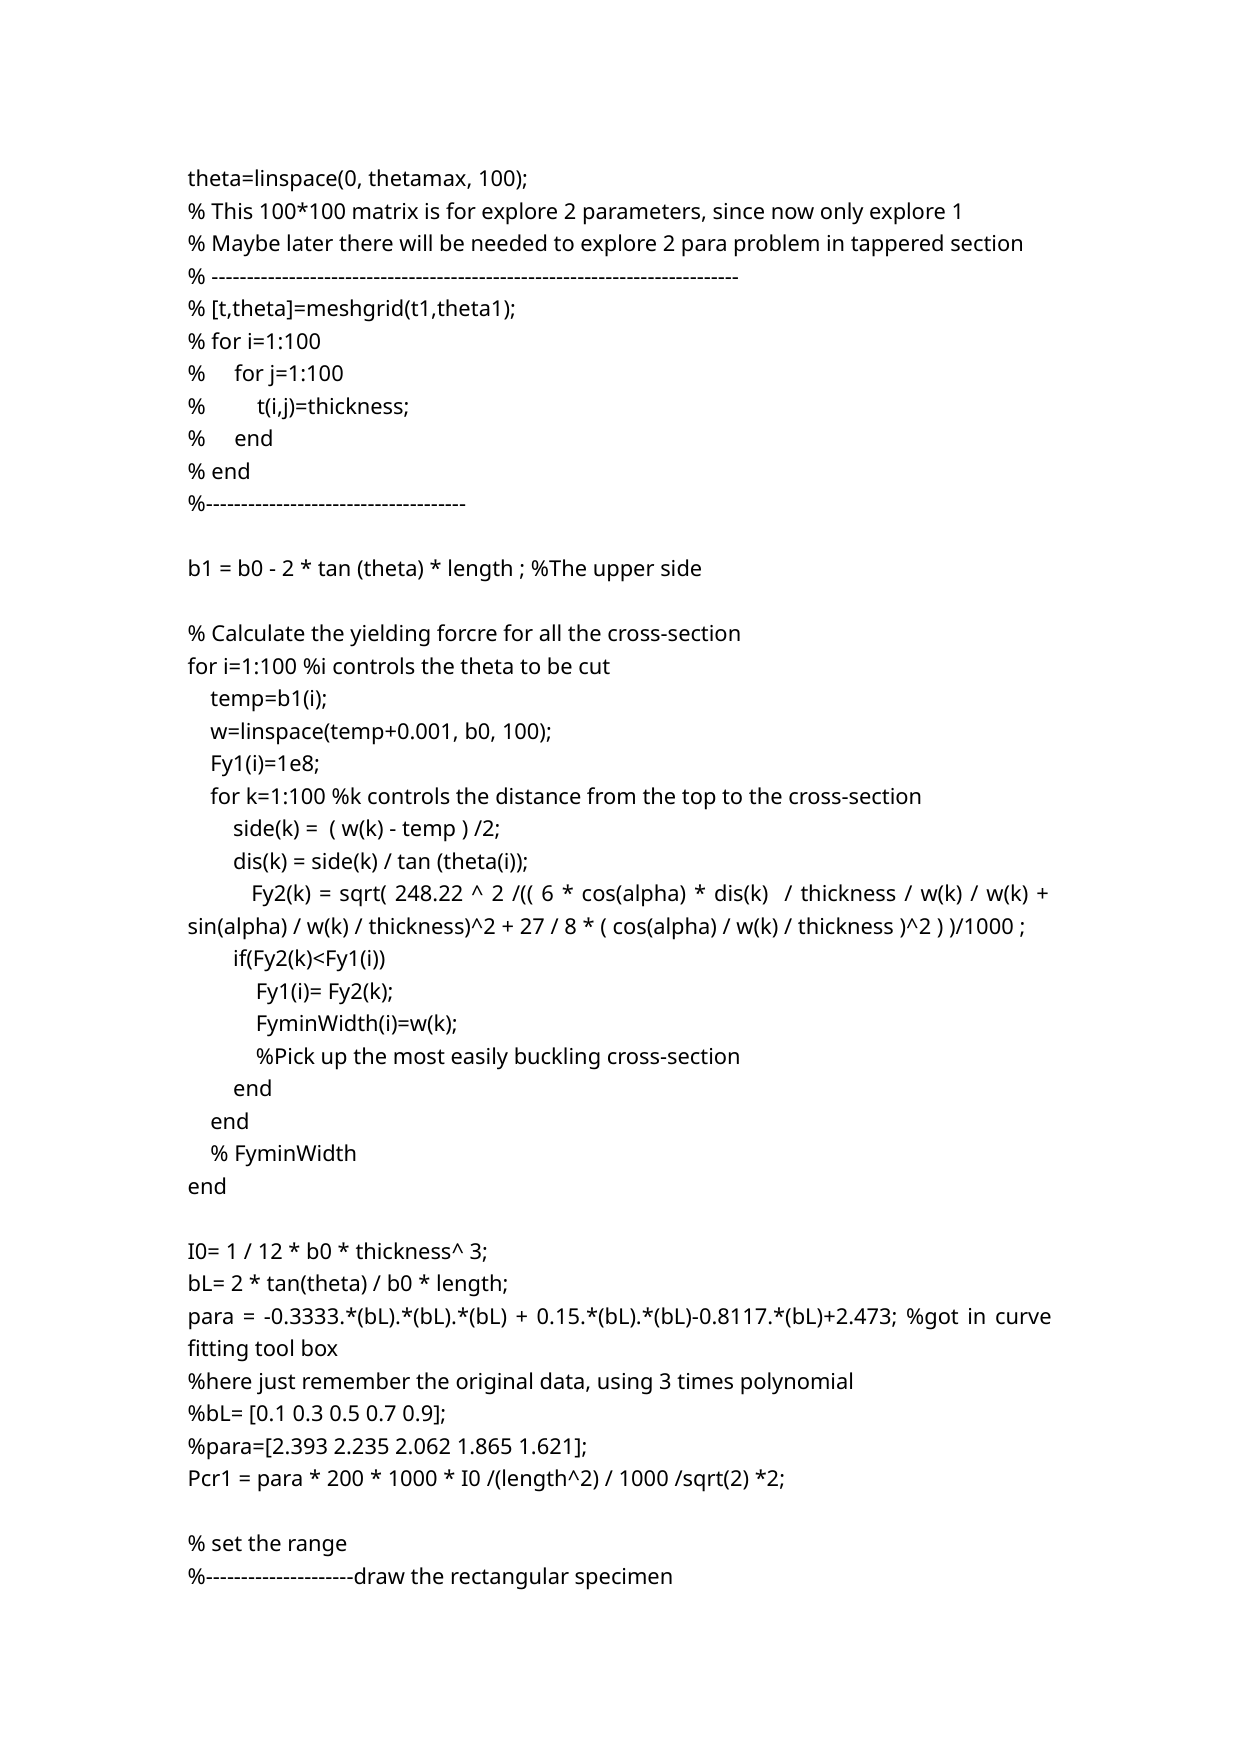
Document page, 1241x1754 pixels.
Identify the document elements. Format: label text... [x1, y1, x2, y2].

text bL= 2 * tan(theta) / b0 * length; [187, 1267, 1053, 1299]
text Fy1(i)= Fy2(k); [187, 974, 1053, 1007]
text Fy2(k) = sqrt( 248.22 ^ 2 /(( 6 * cos(alpha) * dis(k) / thickness / w(k) / w(k) + sin(alpha) / w(k) / thickness)^2 + 27 / 8 * ( cos(alpha) / w(k) / thickness )^2 ) )/1000 ; [187, 877, 1053, 942]
text for i=1:100 %i controls the theta to be cut [187, 649, 1053, 682]
text Pcr1 = para * 200 * 1000 * I0 /(length^2) / 1000 /sqrt(2) *2; [187, 1462, 1053, 1494]
text % for j=1:100 [187, 357, 1053, 389]
text theta=linspace(0, thetamax, 100); [187, 162, 1053, 194]
text for k=1:100 %k controls the distance from the top to the cross-section [187, 779, 1053, 812]
text para = -0.3333.*(bL).*(bL).*(bL) + 0.15.*(bL).*(bL)-0.8117.*(bL)+2.473; %got in curve fitting tool box [187, 1299, 1053, 1364]
text dis(k) = side(k) / tan (theta(i)); [187, 844, 1053, 877]
text % FyminWidth [187, 1137, 1053, 1169]
text % end [187, 422, 1053, 454]
text % set the range [187, 1527, 1053, 1559]
text end [187, 1169, 1053, 1202]
text end [187, 1104, 1053, 1137]
text b1 = b0 - 2 * tan (theta) * length ; %The upper side [187, 552, 1053, 584]
text % t(i,j)=thickness; [187, 389, 1053, 422]
text %here just remember the original data, using 3 times polynomial [187, 1364, 1053, 1397]
text Fy1(i)=1e8; [187, 747, 1053, 779]
text %bL= [0.1 0.3 0.5 0.7 0.9]; [187, 1397, 1053, 1429]
text % [t,theta]=meshgrid(t1,theta1); [187, 292, 1053, 324]
text temp=b1(i); [187, 682, 1053, 714]
text % --------------------------------------------------------------------------- [187, 259, 1053, 292]
text % Maybe later there will be needed to explore 2 para problem in tappered section [187, 227, 1053, 259]
text side(k) = ( w(k) - temp ) /2; [187, 812, 1053, 844]
text %Pick up the most easily buckling cross-section [187, 1039, 1053, 1072]
text if(Fy2(k)<Fy1(i)) [187, 942, 1053, 974]
text FyminWidth(i)=w(k); [187, 1007, 1053, 1039]
text %---------------------draw the rectangular specimen [187, 1559, 1053, 1592]
text %para=[2.393 2.235 2.062 1.865 1.621]; [187, 1429, 1053, 1462]
text end [187, 1072, 1053, 1104]
text % for i=1:100 [187, 324, 1053, 357]
text % Calculate the yielding forcre for all the cross-section [187, 617, 1053, 649]
text I0= 1 / 12 * b0 * thickness^ 3; [187, 1234, 1053, 1267]
text %------------------------------------- [187, 487, 1053, 519]
text % This 100*100 matrix is for explore 2 parameters, since now only explore 1 [187, 194, 1053, 227]
text w=linspace(temp+0.001, b0, 100); [187, 714, 1053, 747]
text % end [187, 454, 1053, 487]
